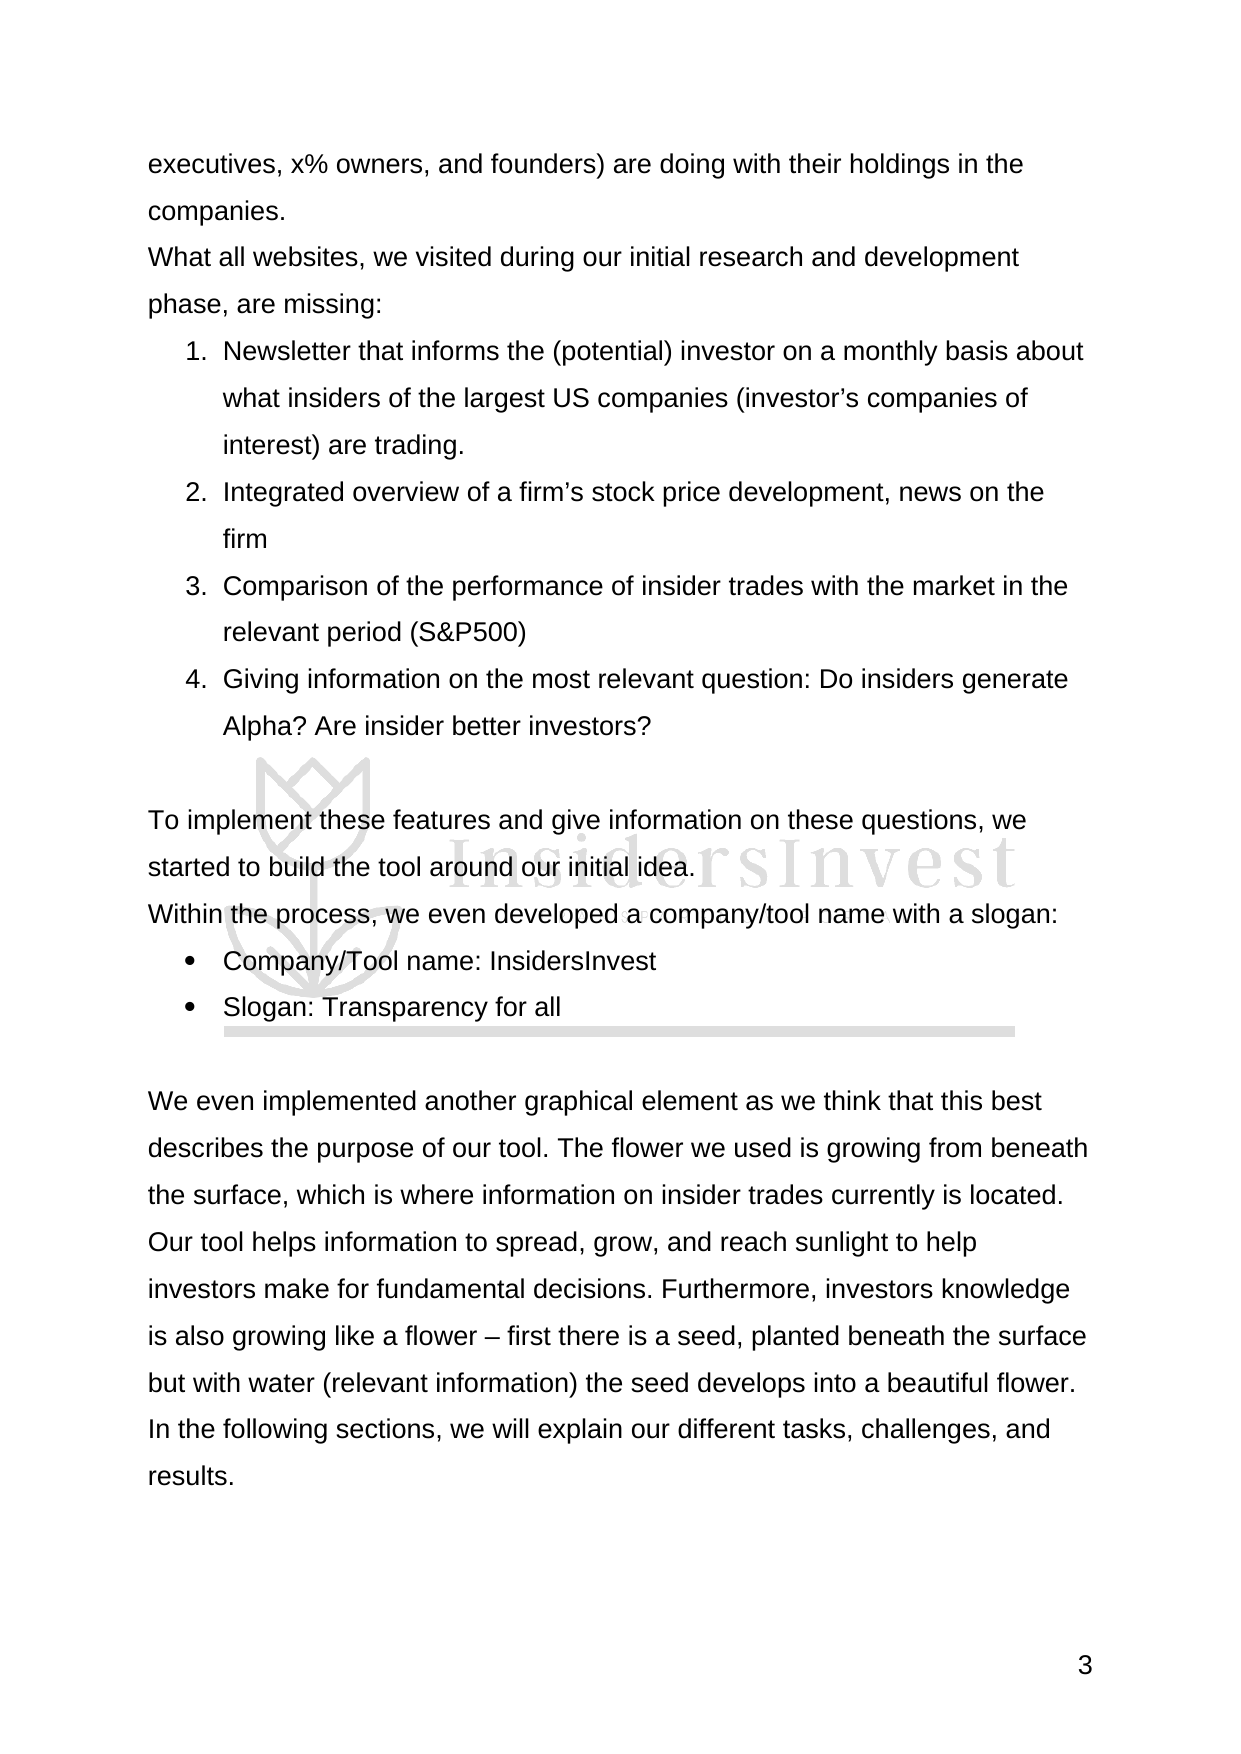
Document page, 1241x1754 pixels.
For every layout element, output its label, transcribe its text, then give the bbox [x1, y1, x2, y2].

text To implement these features and give information on these questions, we started to build the tool around our initial idea. [148, 804, 1093, 882]
list Slogan: Transparency for all [185, 991, 1093, 1023]
text Within the process, we even developed a company/tool name with a slogan: [148, 898, 1093, 929]
list Integrated overview of a firm’s stock price development, news on the firm [185, 476, 1093, 554]
list Comparison of the performance of insider trades with the market in the relevant period (S&P500) [185, 569, 1093, 648]
list Giving information on the most relevant question: Do insiders generate Alpha? Are insider better investors? [185, 663, 1093, 741]
text What all websites, we visited during our initial research and development phase, are missing: [148, 241, 1093, 319]
list Company/Tool name: InsidersInvest [185, 944, 1093, 976]
list Newsletter that informs the (potential) investor on a monthly basis about what insiders of the largest US companies (investor’s companies of interest) are trading. [185, 335, 1093, 460]
text We even implemented another graphical element as we think that this best describes the purpose of our tool. The flower we used is growing from beneath the surface, which is where information on insider trades currently is located. Our tool helps information to spread, grow, and reach sunlight to help investors make for fundamental decisions. Furthermore, investors knowledge is also growing like a flower – first there is a seed, planted beneath the surface but with water (relevant information) the seed develops into a beautiful flower. [148, 1085, 1093, 1398]
text In the following sections, we will explain our different tasks, challenges, and results. [148, 1413, 1093, 1492]
